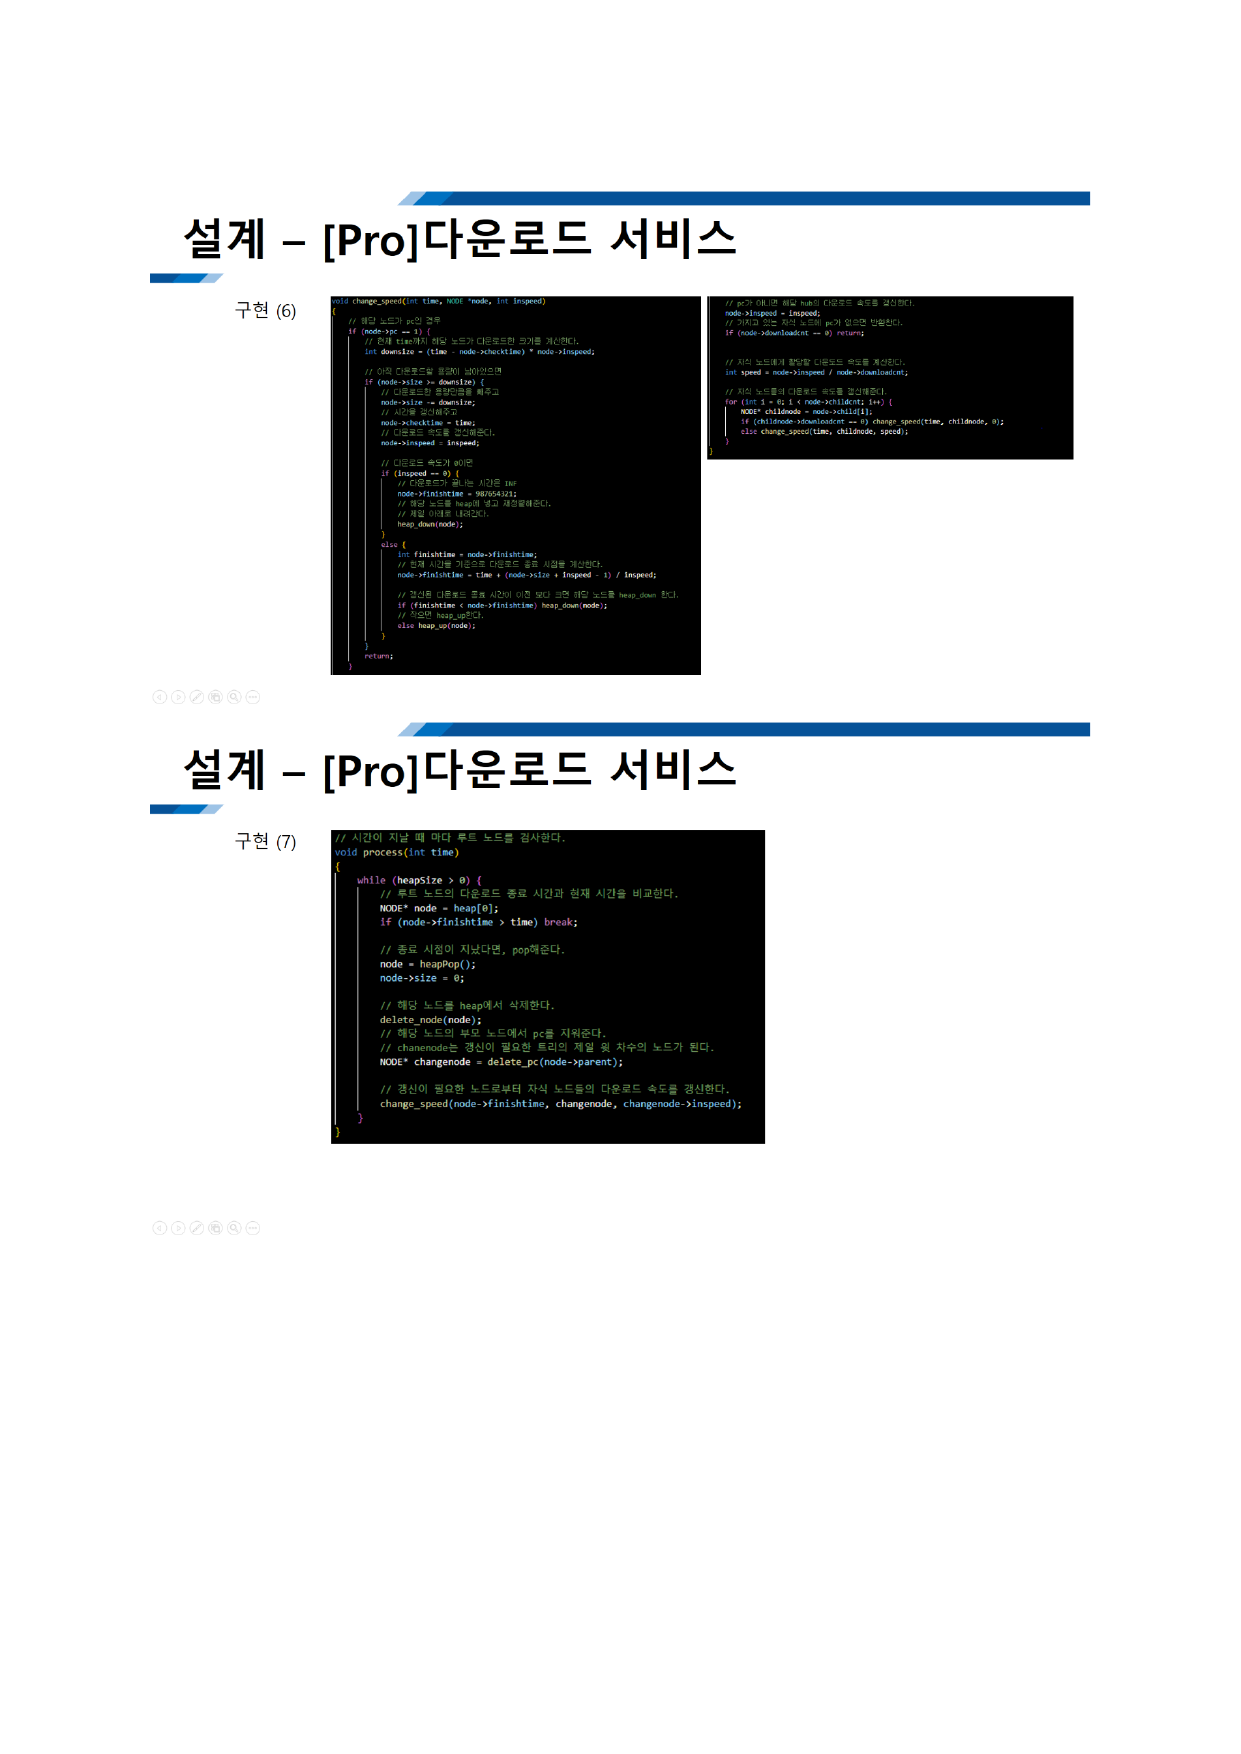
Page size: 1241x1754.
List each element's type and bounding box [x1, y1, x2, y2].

picture [150, 708, 1091, 1237]
picture [150, 177, 1091, 706]
